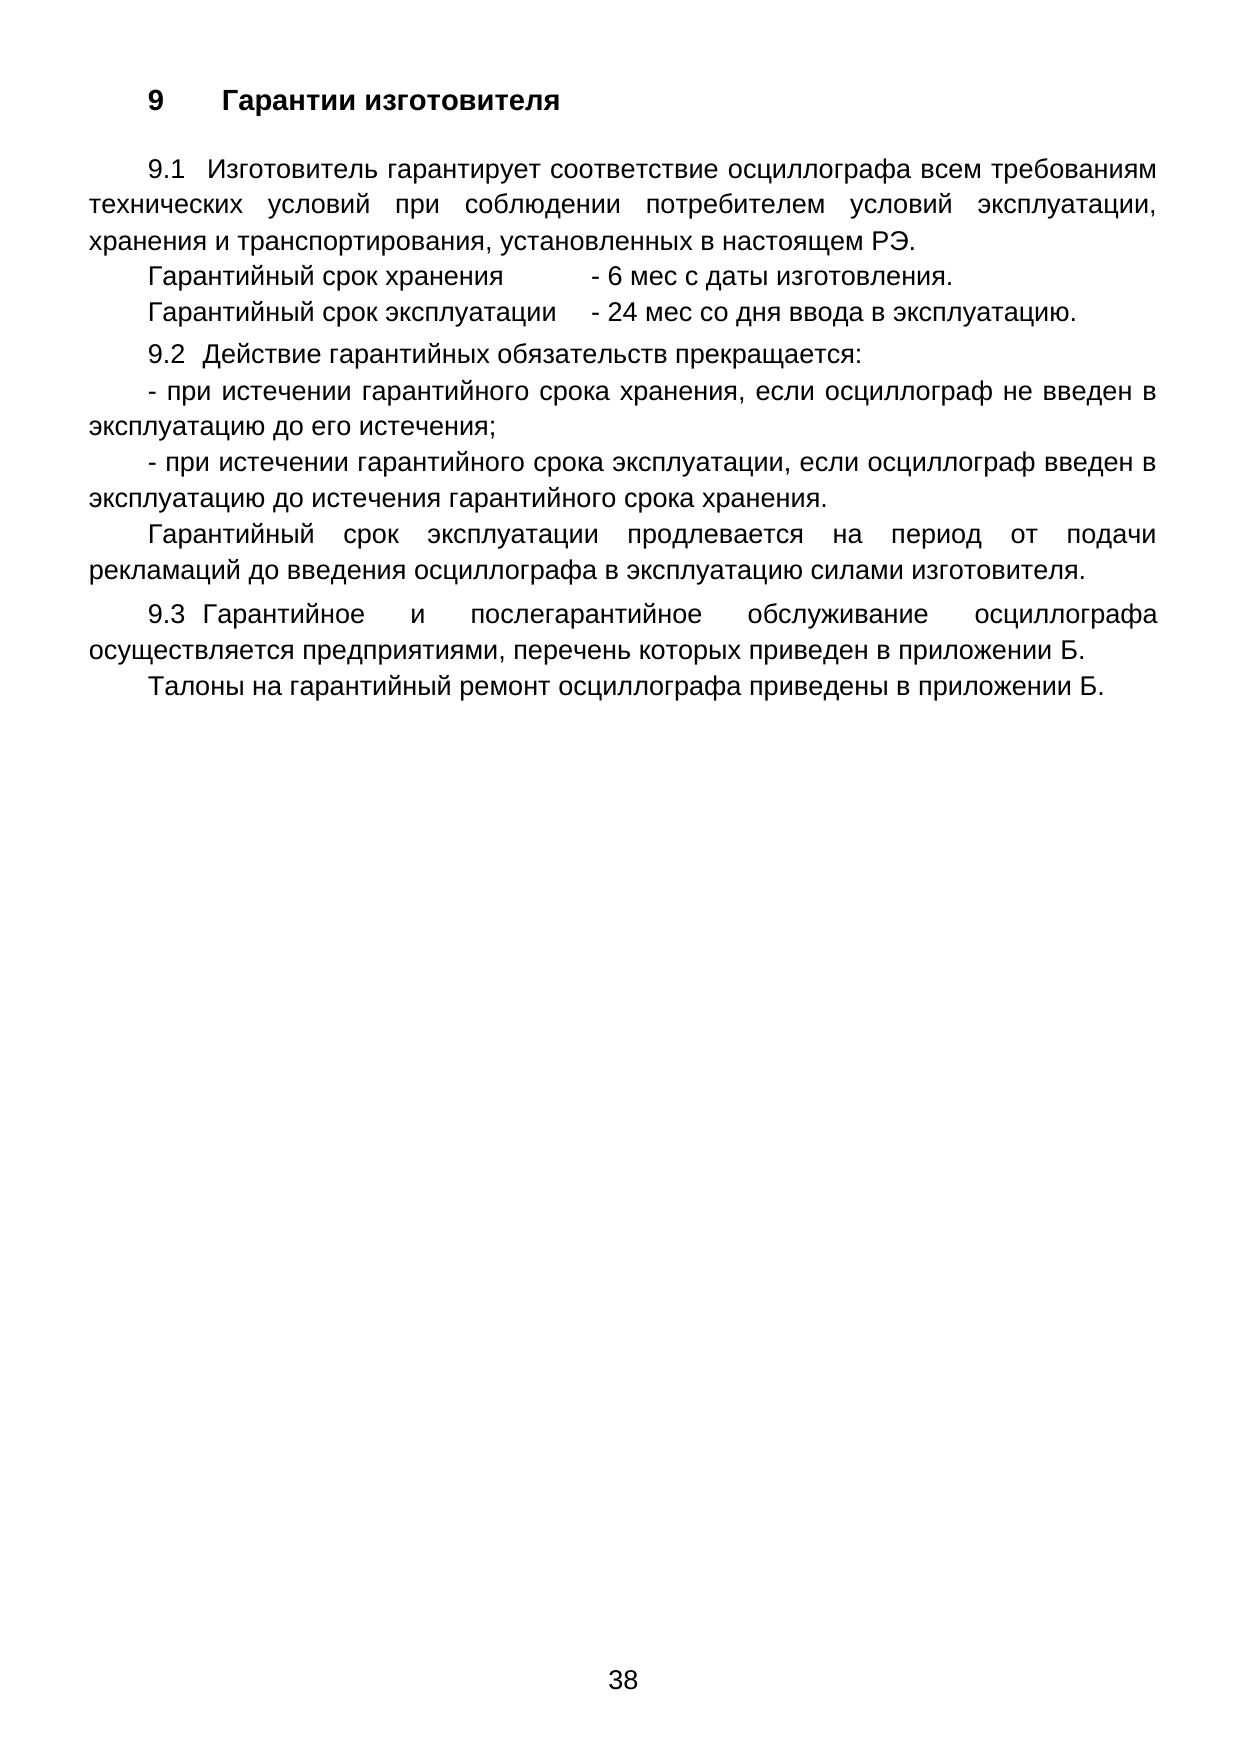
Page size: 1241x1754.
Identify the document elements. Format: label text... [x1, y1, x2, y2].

text - при истечении гарантийного срока эксплуатации, если осциллограф введен в эксплуатацию до истечения гарантийного срока хранения. [89, 446, 1157, 513]
text 9.1 Изготовитель гарантирует соответствие осциллографа всем требованиям технических условий при соблюдении потребителем условий эксплуатации, хранения и транспортирования, установленных в настоящем РЭ. [89, 153, 1157, 256]
text Гарантийный срок хранения - 6 мес с даты изготовления. [89, 260, 1157, 292]
text Гарантийный срок эксплуатации - 24 мес со дня ввода в эксплуатацию. [89, 296, 1157, 328]
text - при истечении гарантийного срока хранения, если осциллограф не введен в эксплуатацию до его истечения; [89, 374, 1157, 442]
text 9.3 Гарантийное и послегарантийное обслуживание осциллографа осуществляется предприятиями, перечень которых приведен в приложении Б. [89, 598, 1157, 666]
text Гарантийный срок эксплуатации продлевается на период от подачи рекламаций до введения осциллографа в эксплуатацию силами изготовителя. [89, 518, 1157, 585]
text 9.2 Действие гарантийных обязательств прекращается: [89, 338, 1157, 370]
text Талоны на гарантийный ремонт осциллографа приведены в приложении Б. [89, 670, 1157, 702]
subtitle 9 Гарантии изготовителя [148, 83, 1157, 117]
